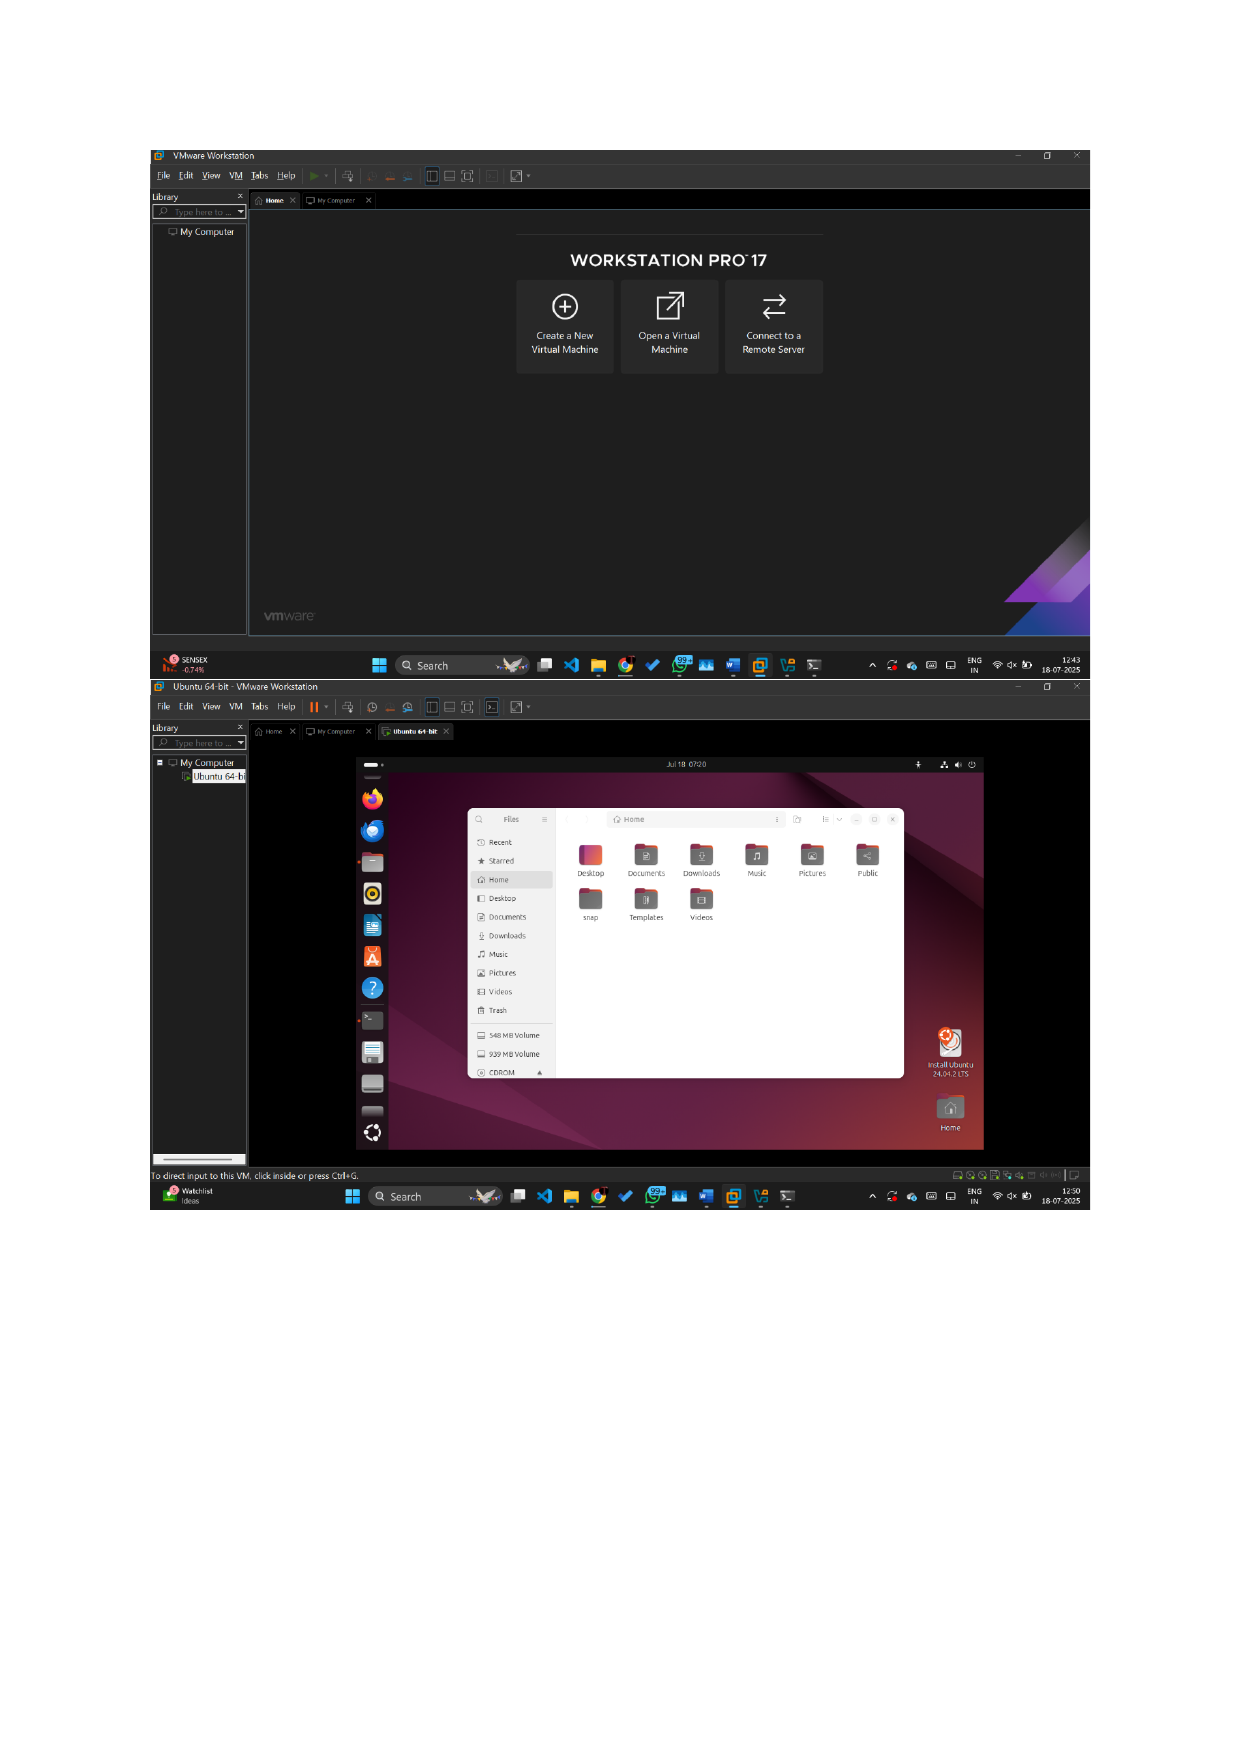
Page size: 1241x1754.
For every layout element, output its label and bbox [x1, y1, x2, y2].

picture [150, 680, 1091, 1210]
picture [150, 150, 1091, 679]
